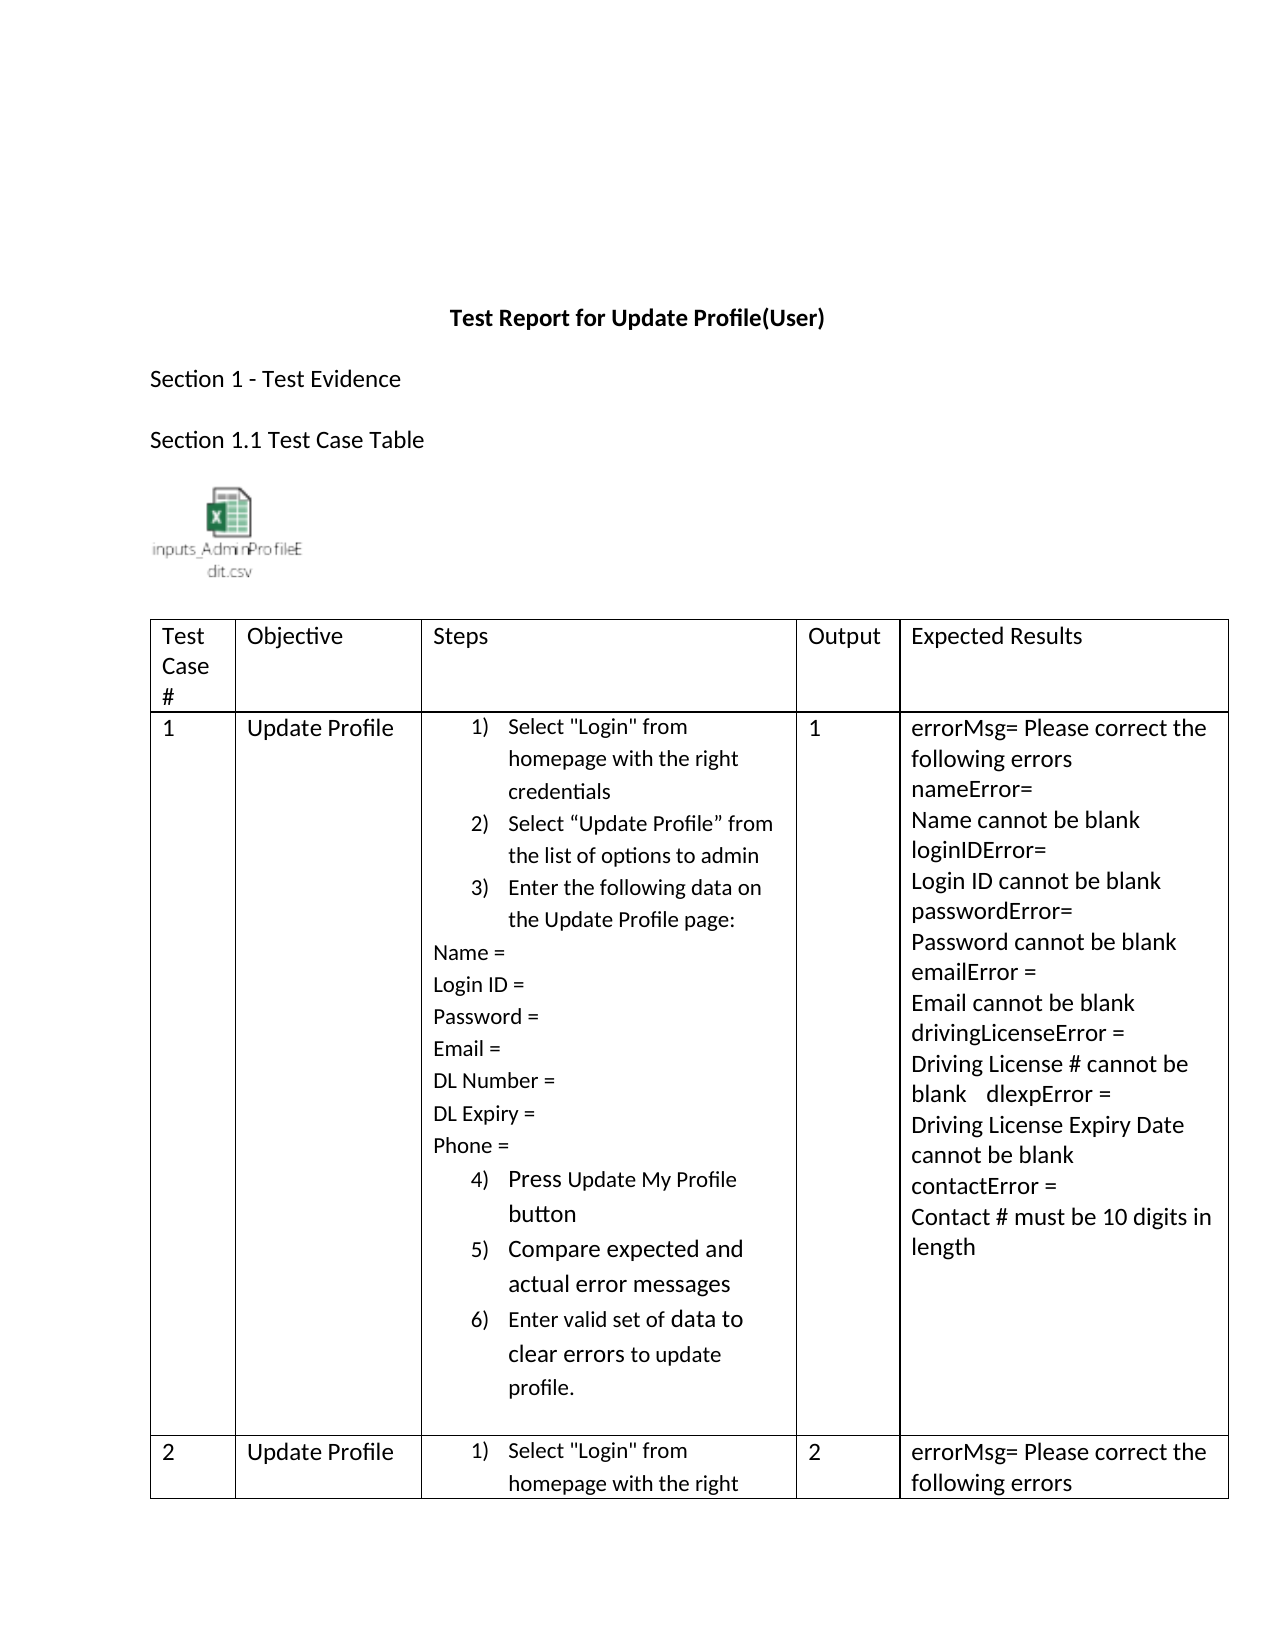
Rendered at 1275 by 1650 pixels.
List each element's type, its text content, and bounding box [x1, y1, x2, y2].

table_cell 2 [797, 1436, 899, 1497]
text Section 1 - Test Evidence [150, 364, 1125, 394]
table_cell Select "Login" from homepage with the right credentials Select “Update Profile” from the list of options to admin Enter the following data on the Update Profile page: Name = Login ID = Password = Email = DL Number = DL Expiry = Phone = Press Update My Profile button Compare expected and actual error messages Enter valid set of data to clear errors to update profile. [422, 713, 796, 1435]
text Test Report for Update Profile(User) [150, 303, 1125, 333]
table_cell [901, 1436, 1228, 1497]
table_header Test Case # [151, 620, 235, 711]
table_header Expected Results [901, 620, 1228, 711]
text Section 1.1 Test Case Table [150, 425, 1125, 455]
table_header Steps [422, 620, 796, 711]
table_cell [422, 1436, 796, 1497]
table_cell 1 [151, 713, 235, 1435]
table_header Objective [236, 620, 421, 711]
table_cell errorMsg= Please correct the following errors nameError= Name cannot be blank loginIDError= Login ID cannot be blank passwordError= Password cannot be blank emailError = Email cannot be blank drivingLicenseError = Driving License # cannot be blank dlexpError = Driving License Expiry Date cannot be blank contactError = Contact # must be 10 digits in length [901, 713, 1228, 1435]
table_cell Update Profile [236, 713, 421, 1435]
table_cell 2 [151, 1436, 235, 1497]
table_cell 1 [797, 713, 899, 1435]
table_header Output [797, 620, 899, 711]
table_cell Update Profile [236, 1436, 421, 1497]
